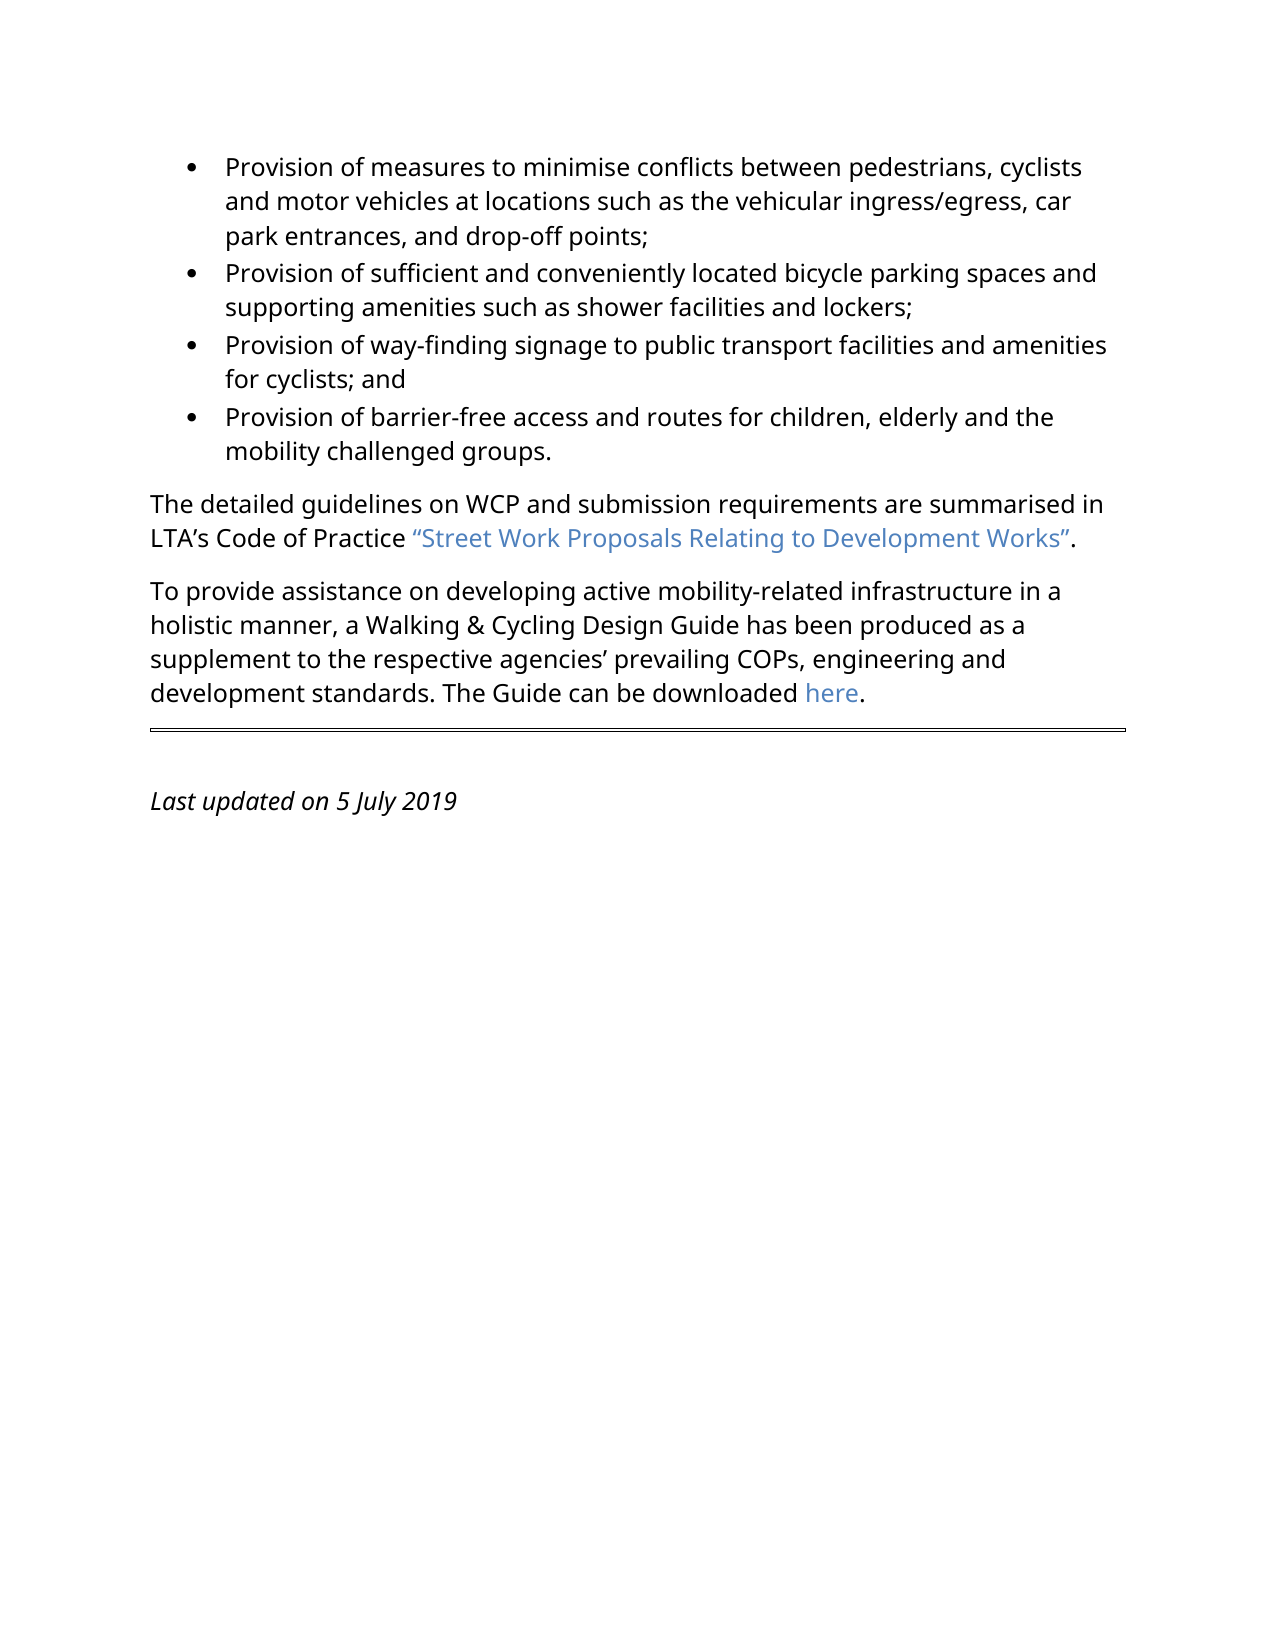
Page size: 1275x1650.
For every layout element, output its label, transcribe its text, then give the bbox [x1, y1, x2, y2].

list Provision of measures to minimise conflicts between pedestrians, cyclists and motor vehicles at locations such as the vehicular ingress/egress, car park entrances, and drop-off points; [187, 150, 1125, 252]
list Provision of barrier-free access and routes for children, elderly and the mobility challenged groups. [187, 400, 1125, 468]
list Provision of way-finding signage to public transport facilities and amenities for cyclists; and [187, 328, 1125, 396]
text The detailed guidelines on WCP and submission requirements are summarised in LTA’s Code of Practice “Street Work Proposals Relating to Development Works”. [150, 487, 1125, 555]
list Provision of sufficient and conveniently located bicycle parking spaces and supporting amenities such as shower facilities and lockers; [187, 256, 1125, 324]
text Last updated on 5 July 2019 [150, 783, 1125, 817]
text To provide assistance on developing active mobility-related infrastructure in a holistic manner, a Walking & Cycling Design Guide has been produced as a supplement to the respective agencies’ prevailing COPs, engineering and development standards. The Guide can be downloaded here. [150, 573, 1125, 710]
